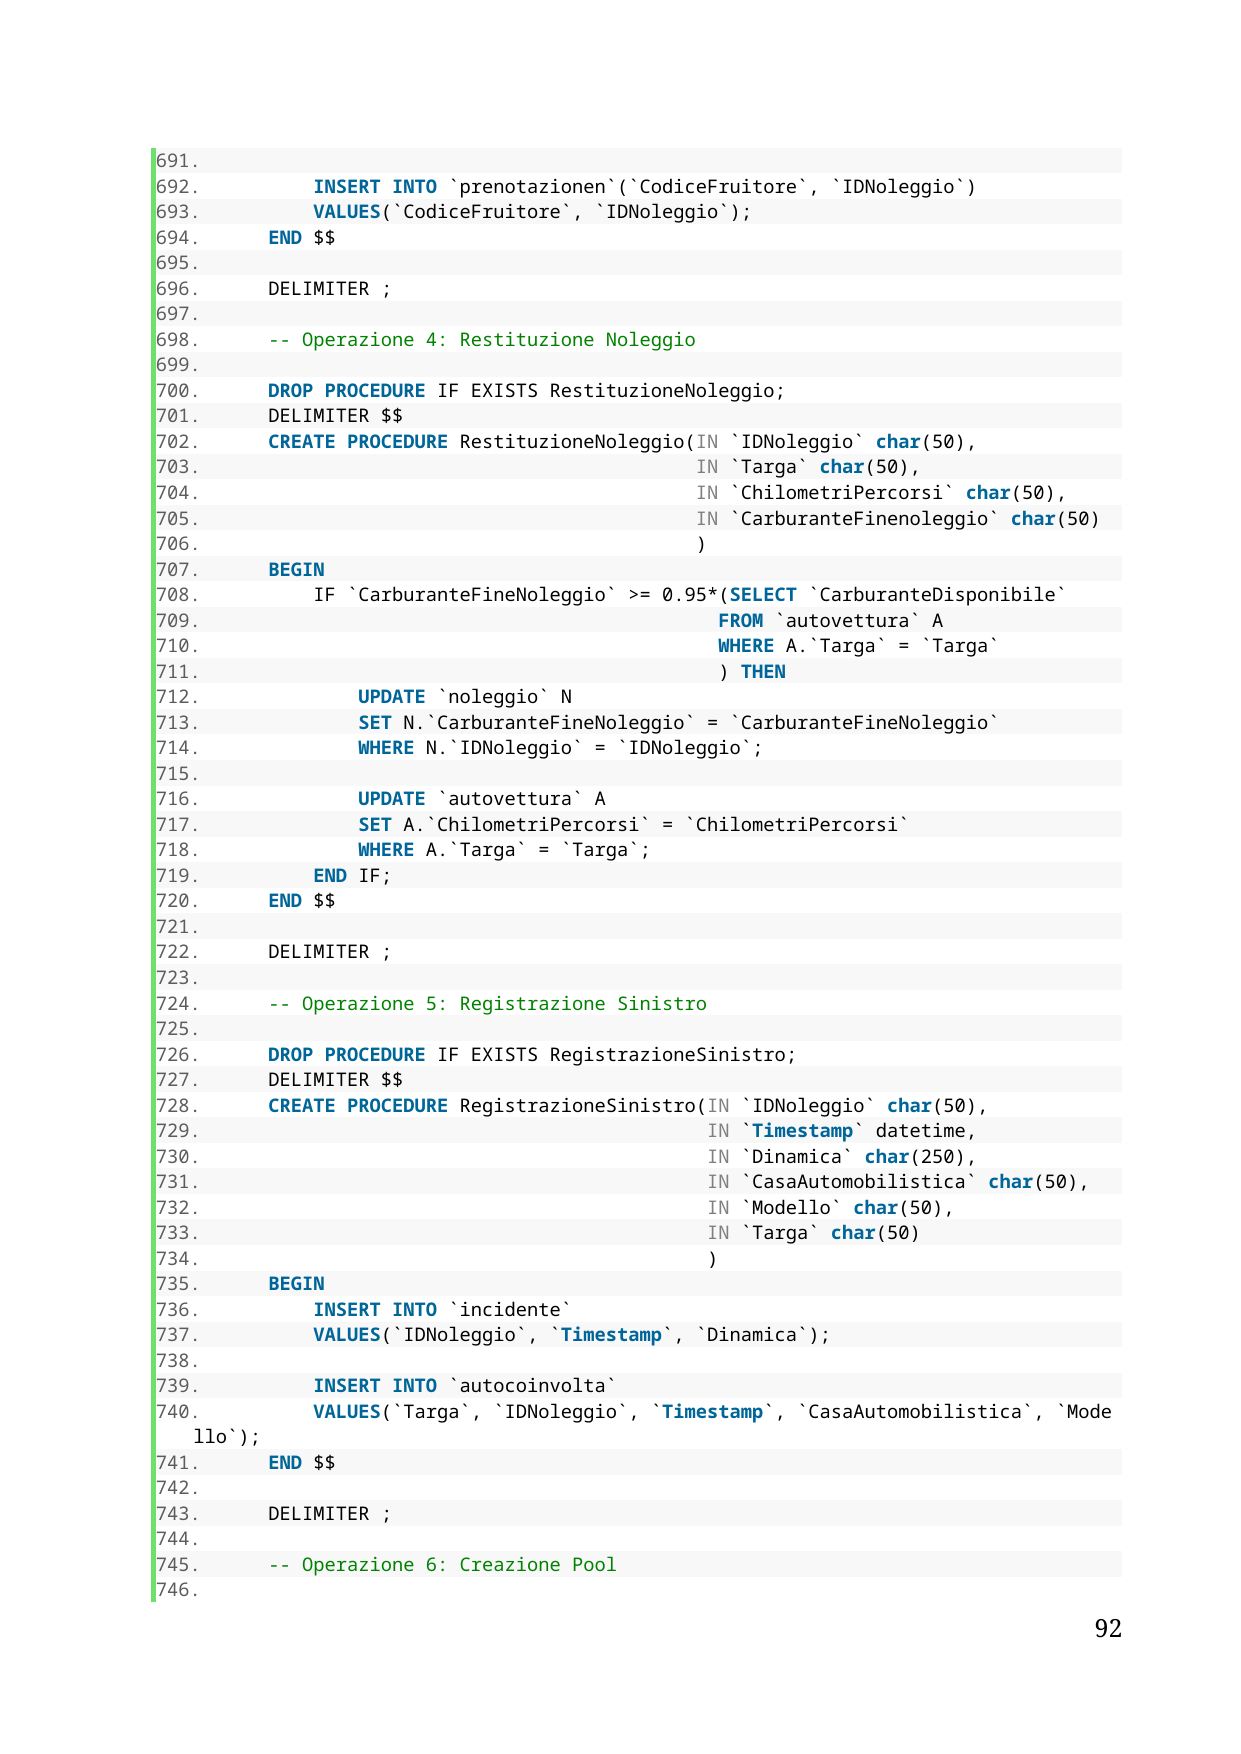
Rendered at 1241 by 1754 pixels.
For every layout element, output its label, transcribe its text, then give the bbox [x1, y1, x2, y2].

list END IF; [156, 862, 1122, 888]
list DELIMITER $$ [156, 403, 1122, 428]
list CREATE PROCEDURE RestituzioneNoleggio(IN `IDNoleggio` char(50), [156, 428, 1122, 454]
list END $$ [156, 1449, 1122, 1475]
list ) [156, 530, 1122, 556]
list WHERE A.`Targa` = `Targa` [156, 632, 1122, 658]
list BEGIN [156, 556, 1122, 581]
list ) [156, 1245, 1122, 1271]
list DELIMITER ; [156, 275, 1122, 301]
list UPDATE `noleggio` N [156, 683, 1122, 709]
list UPDATE `autovettura` A [156, 786, 1122, 811]
list IN `Timestamp` datetime, [156, 1117, 1122, 1143]
list IF `CarburanteFineNoleggio` >= 0.95*(SELECT `CarburanteDisponibile` [156, 581, 1122, 607]
list -- Operazione 6: Creazione Pool [156, 1551, 1122, 1577]
list BEGIN [156, 1271, 1122, 1296]
list INSERT INTO `incidente` [156, 1296, 1122, 1322]
list CREATE PROCEDURE RegistrazioneSinistro(IN `IDNoleggio` char(50), [156, 1092, 1122, 1117]
list DELIMITER ; [156, 939, 1122, 964]
list IN `Dinamica` char(250), [156, 1143, 1122, 1168]
list DROP PROCEDURE IF EXISTS RestituzioneNoleggio; [156, 377, 1122, 403]
list IN `ChilometriPercorsi` char(50), [156, 479, 1122, 505]
list VALUES(`Targa`, `IDNoleggio`, `Timestamp`, `CasaAutomobilistica`, `Modello`); [156, 1398, 1122, 1449]
list INSERT INTO `prenotazionen`(`CodiceFruitore`, `IDNoleggio`) [156, 173, 1122, 199]
list END $$ [156, 224, 1122, 250]
list INSERT INTO `autocoinvolta` [156, 1373, 1122, 1398]
list WHERE N.`IDNoleggio` = `IDNoleggio`; [156, 734, 1122, 760]
list IN `CarburanteFinenoleggio` char(50) [156, 505, 1122, 530]
list IN `Modello` char(50), [156, 1194, 1122, 1219]
list -- Operazione 4: Restituzione Noleggio [156, 326, 1122, 352]
list SET N.`CarburanteFineNoleggio` = `CarburanteFineNoleggio` [156, 709, 1122, 734]
list -- Operazione 5: Registrazione Sinistro [156, 990, 1122, 1015]
list IN `Targa` char(50) [156, 1219, 1122, 1245]
list VALUES(`IDNoleggio`, `Timestamp`, `Dinamica`); [156, 1322, 1122, 1347]
list DELIMITER $$ [156, 1066, 1122, 1092]
list SET A.`ChilometriPercorsi` = `ChilometriPercorsi` [156, 811, 1122, 837]
list DROP PROCEDURE IF EXISTS RegistrazioneSinistro; [156, 1041, 1122, 1066]
list IN `CasaAutomobilistica` char(50), [156, 1168, 1122, 1194]
list ) THEN [156, 658, 1122, 683]
list FROM `autovettura` A [156, 607, 1122, 632]
list IN `Targa` char(50), [156, 454, 1122, 479]
list END $$ [156, 888, 1122, 913]
list DELIMITER ; [156, 1500, 1122, 1526]
list WHERE A.`Targa` = `Targa`; [156, 837, 1122, 862]
list VALUES(`CodiceFruitore`, `IDNoleggio`); [156, 199, 1122, 224]
